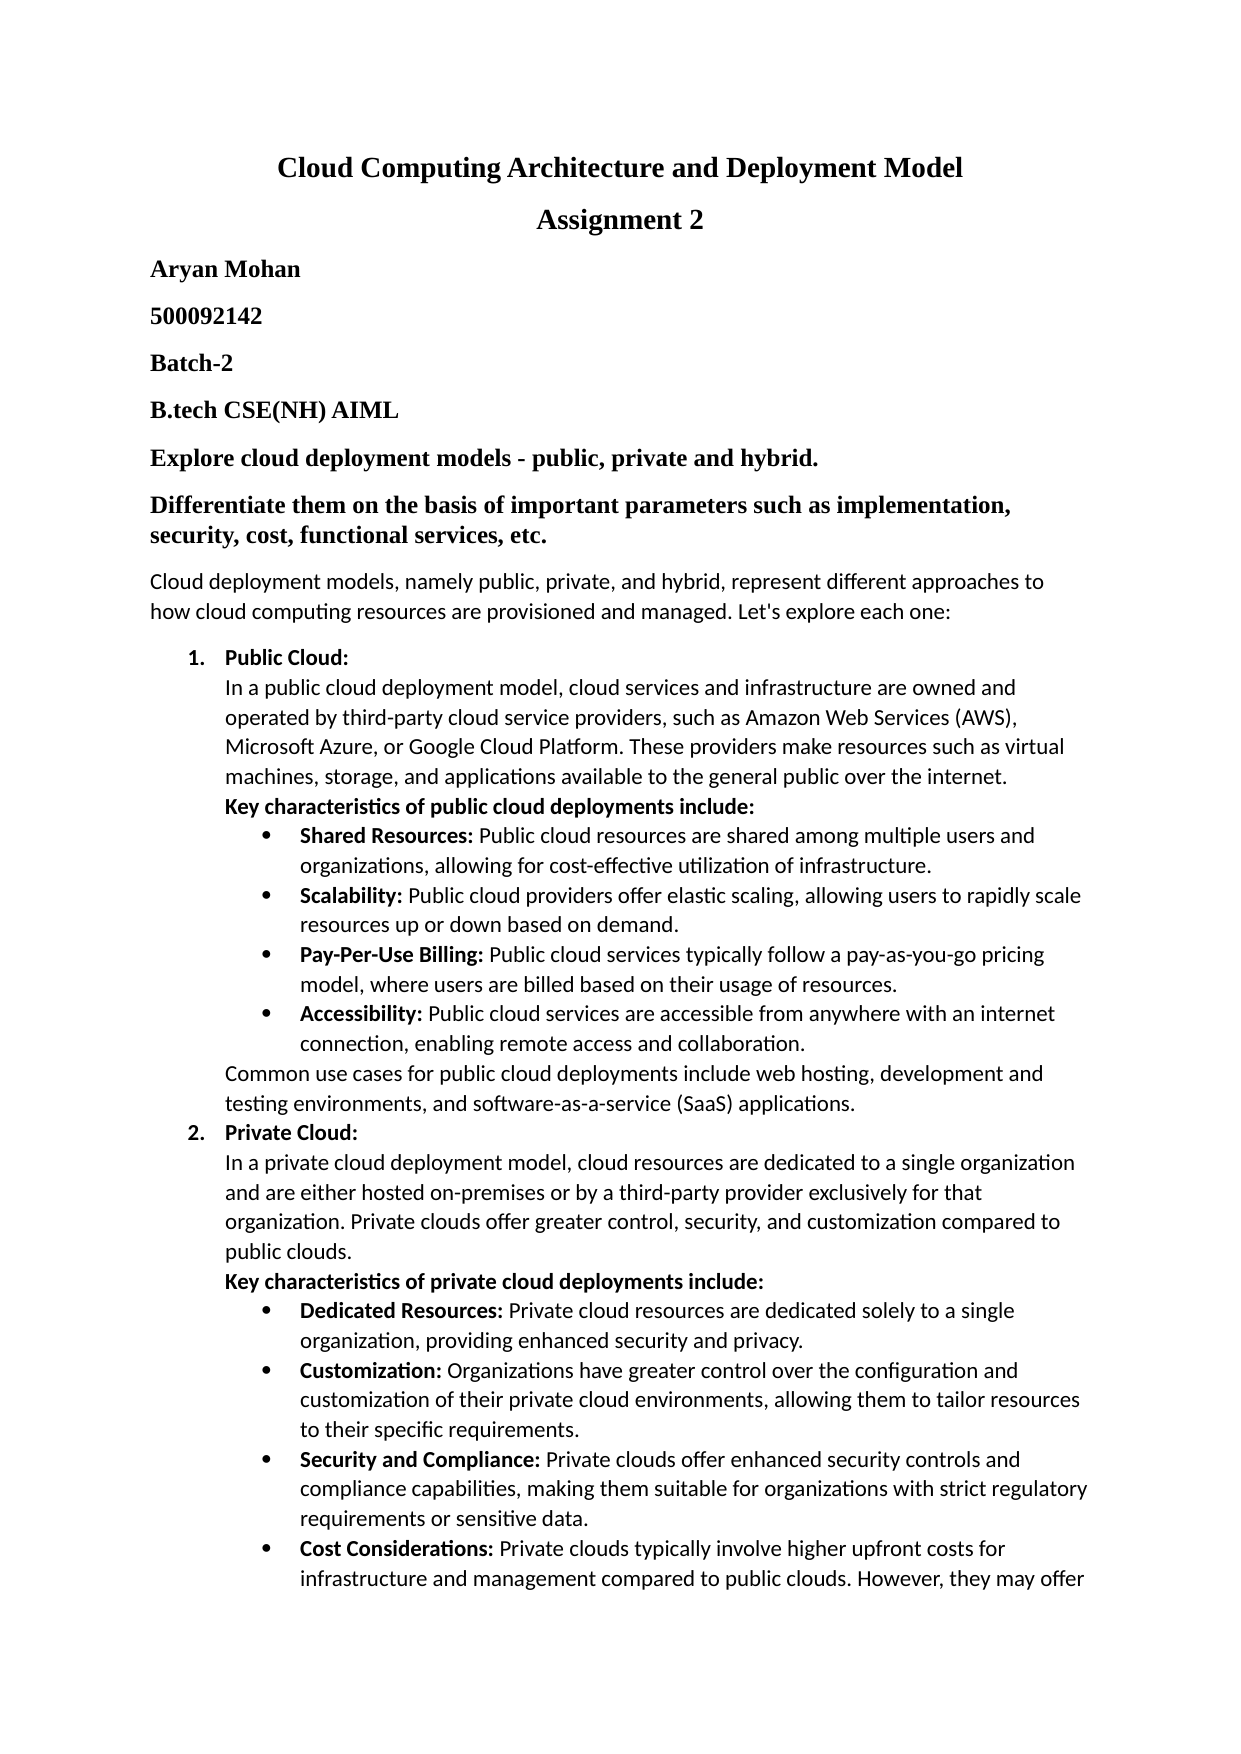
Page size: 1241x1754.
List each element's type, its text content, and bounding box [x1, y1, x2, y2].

text Differentiate them on the basis of important parameters such as implementation, security, cost, functional services, etc. [150, 490, 1090, 549]
list Public Cloud: [187, 643, 1090, 671]
list Private Cloud: [187, 1118, 1090, 1146]
text Explore cloud deployment models - public, private and hybrid. [150, 443, 1090, 471]
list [262, 1534, 1090, 1592]
list Shared Resources: Public cloud resources are shared among multiple users and organizations, allowing for cost-effective utilization of infrastructure. [262, 821, 1090, 879]
text 500092142 [150, 301, 1090, 330]
text Cloud deployment models, namely public, private, and hybrid, represent different approaches to how cloud computing resources are provisioned and managed. Let's explore each one: [150, 567, 1090, 625]
text Assignment 2 [150, 202, 1090, 236]
list Key characteristics of public cloud deployments include: [225, 792, 1090, 820]
list Common use cases for public cloud deployments include web hosting, development and testing environments, and software-as-a-service (SaaS) applications. [225, 1059, 1090, 1117]
list Accessibility: Public cloud services are accessible from anywhere with an internet connection, enabling remote access and collaboration. [262, 999, 1090, 1057]
text Cloud Computing Architecture and Deployment Model [150, 150, 1090, 183]
list Security and Compliance: Private clouds offer enhanced security controls and compliance capabilities, making them suitable for organizations with strict regulatory requirements or sensitive data. [262, 1445, 1090, 1532]
text Aryan Mohan [150, 254, 1090, 283]
text Batch-2 [150, 348, 1090, 377]
list Scalability: Public cloud providers offer elastic scaling, allowing users to rapidly scale resources up or down based on demand. [262, 881, 1090, 938]
text B.tech CSE(NH) AIML [150, 396, 1090, 424]
list In a public cloud deployment model, cloud services and infrastructure are owned and operated by third-party cloud service providers, such as Amazon Web Services (AWS), Microsoft Azure, or Google Cloud Platform. These providers make resources such as virtual machines, storage, and applications available to the general public over the internet. [225, 673, 1090, 790]
list Dedicated Resources: Private cloud resources are dedicated solely to a single organization, providing enhanced security and privacy. [262, 1296, 1090, 1354]
list Pay-Per-Use Billing: Public cloud services typically follow a pay-as-you-go pricing model, where users are billed based on their usage of resources. [262, 940, 1090, 998]
list In a private cloud deployment model, cloud resources are dedicated to a single organization and are either hosted on-premises or by a third-party provider exclusively for that organization. Private clouds offer greater control, security, and customization compared to public clouds. [225, 1148, 1090, 1265]
list Key characteristics of private cloud deployments include: [225, 1267, 1090, 1295]
list Customization: Organizations have greater control over the configuration and customization of their private cloud environments, allowing them to tailor resources to their specific requirements. [262, 1356, 1090, 1443]
